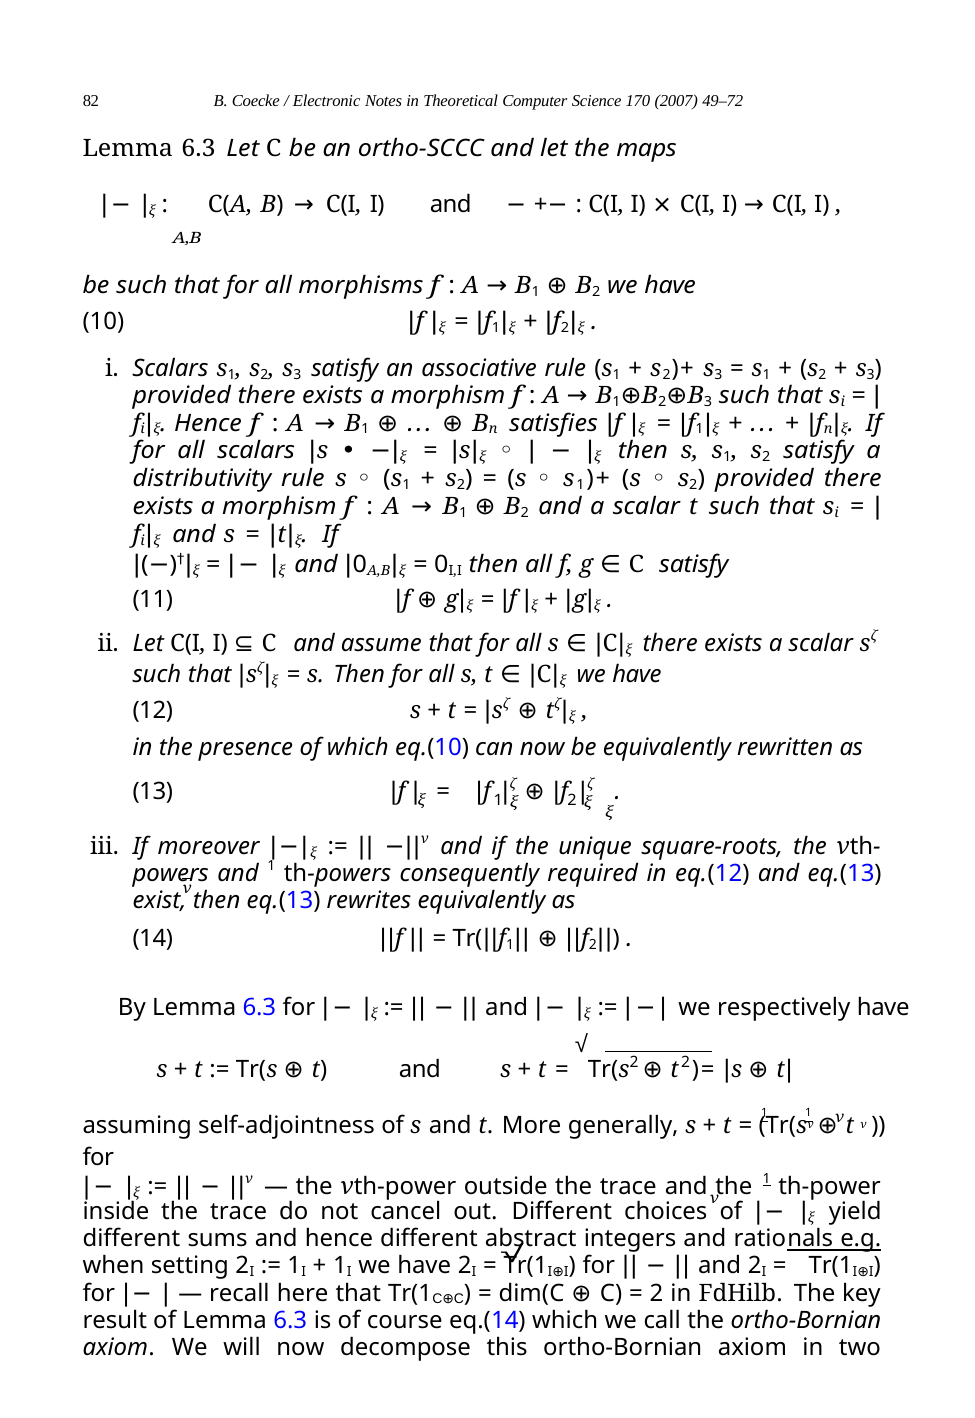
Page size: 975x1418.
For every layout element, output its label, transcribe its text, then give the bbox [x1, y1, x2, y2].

list If moreover |−|ξ := || −||ν and if the unique square-roots, the νth-powers and 1 th-powers consequently required in eq.(12) and eq.(13) exist, then eq.(13) rewrites equivalently as [90, 832, 881, 916]
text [82, 1173, 881, 1362]
text (14) ||f || = Tr(||f1|| ⊕ ||f2||) . [132, 921, 914, 954]
list Let C(I, I) ⊆ C and assume that for all s ∈ |C|ξ there exists a scalar sζ [97, 626, 914, 657]
text Lemma 6.3 Let C be an ortho-SCCC and let the maps [82, 131, 914, 163]
text such that |sζ|ξ = s. Then for all s, t ∈ |C|ξ we have [132, 657, 914, 689]
text s + t := Tr(s ⊕ t) and s + t = √Tr(s2 ⊕ t2)= |s ⊕ t| [156, 1029, 914, 1084]
text (11) |f ⊕ g|ξ = |f |ξ + |g|ξ . [132, 582, 914, 614]
list |f |ξ = |f1|ξ + |f2|ξ . [82, 304, 914, 337]
text assuming self-adjointness of s and t. More generally, s + t = (Tr(sν ⊕ t ν )) for [82, 1107, 914, 1173]
text in the presence of which eq.(10) can now be equivalently rewritten as [132, 730, 914, 763]
list Scalars s1, s2, s3 satisfy an associative rule (s1 + s2)+ s3 = s1 + (s2 + s3) provided there exists a morphism f : A → B1⊕B2⊕B3 such that si = |fi|ξ. Hence f : A → B1 ⊕ ... ⊕ Bn satisﬁes |f |ξ = |f1|ξ + ... + |fn|ξ. If for all scalars |s • −|ξ = |s|ξ ◦ | − |ξ then s, s1, s2 satisfy a distributivity rule s ◦ (s1 + s2) = (s ◦ s1)+ (s ◦ s2) provided there exists a morphism f : A → B1 ⊕ B2 and a scalar t such that si = |fi|ξ and s = |t|ξ. If [105, 355, 882, 549]
text By Lemma 6.3 for |− |ξ := || − || and |− |ξ := |−| we respectively have [118, 989, 914, 1022]
text (13) |f | = |f |ζ ⊕ |f |ζ . [132, 773, 914, 806]
text (12) s + t = |sζ ⊕ tζ|ξ , [132, 693, 914, 726]
text be such that for all morphisms f : A → B1 ⊕ B2 we have [82, 268, 914, 301]
text A,B [172, 227, 914, 248]
text |− |ξ : C(A, B) → C(I, I) and − +− : C(I, I) × C(I, I) → C(I, I) , [100, 187, 914, 220]
text |(−)†|ξ = |− |ξ and |0A,B|ξ = 0I,I then all f, g ∈ C satisfy [132, 549, 914, 578]
